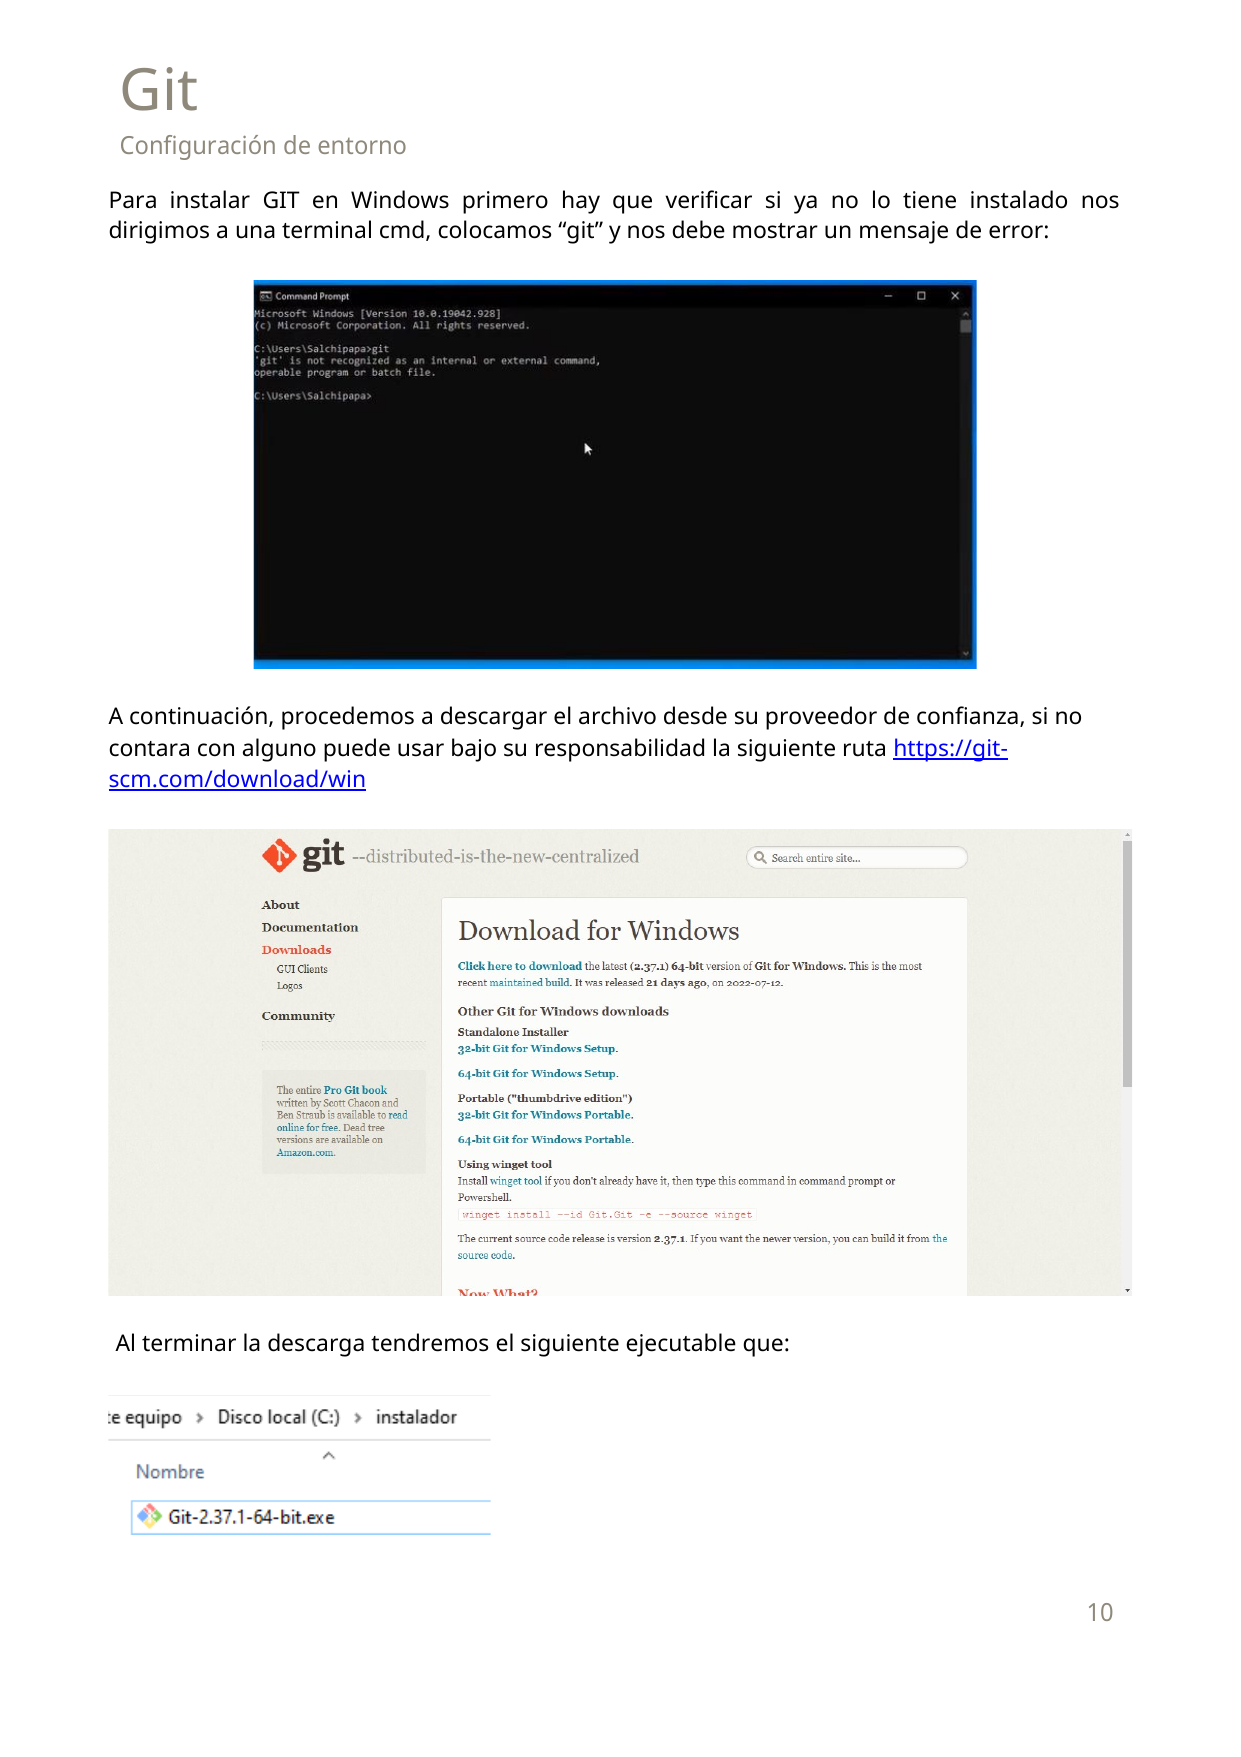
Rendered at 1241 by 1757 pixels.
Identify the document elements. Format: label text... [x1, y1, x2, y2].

text Para instalar GIT en Windows primero hay que verificar si ya no lo tiene instalado nos dirigimos a una terminal cmd, colocamos “git” y nos debe mostrar un mensaje de error: [108, 184, 1121, 245]
text A continuación, procedemos a descargar el archivo desde su proveedor de confianza, si no contara con alguno puede usar bajo su responsabilidad la siguiente ruta https://git- scm.com/download/win [108, 700, 1123, 794]
picture [253, 280, 977, 669]
picture [108, 829, 1133, 1296]
picture [108, 1395, 491, 1535]
